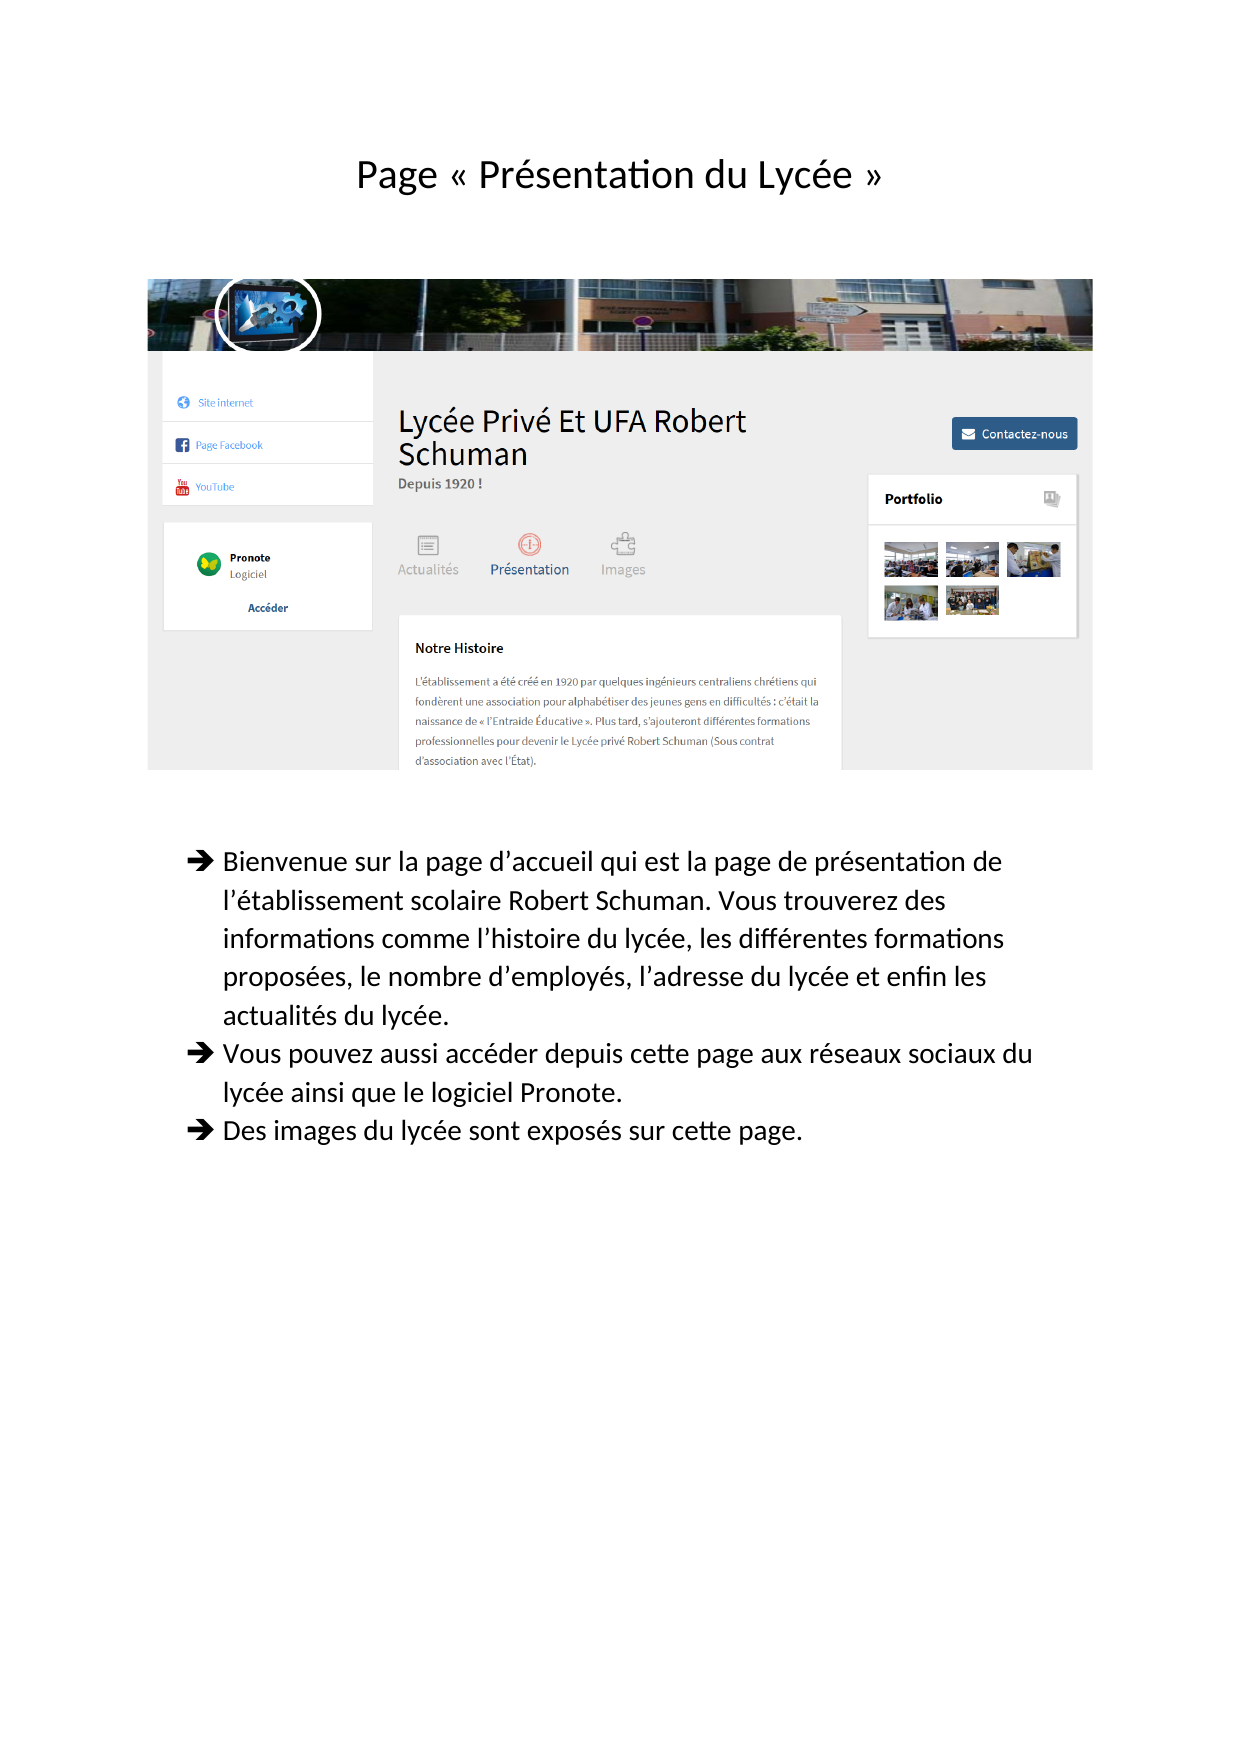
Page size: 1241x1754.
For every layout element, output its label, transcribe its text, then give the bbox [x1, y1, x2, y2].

list Des images du lycée sont exposés sur cette page. [185, 1112, 1093, 1148]
list Vous pouvez aussi accéder depuis cette page aux réseaux sociaux du lycée ainsi que le logiciel Pronote. [185, 1035, 1093, 1109]
text Page « Présentation du Lycée » [148, 148, 1093, 198]
list Bienvenue sur la page d’accueil qui est la page de présentation de l’établissement scolaire Robert Schuman. Vous trouverez des informations comme l’histoire du lycée, les différentes formations proposées, le nombre d’employés, l’adresse du lycée et enfin les actualités du lycée. [185, 843, 1093, 1033]
picture [147, 279, 1093, 770]
